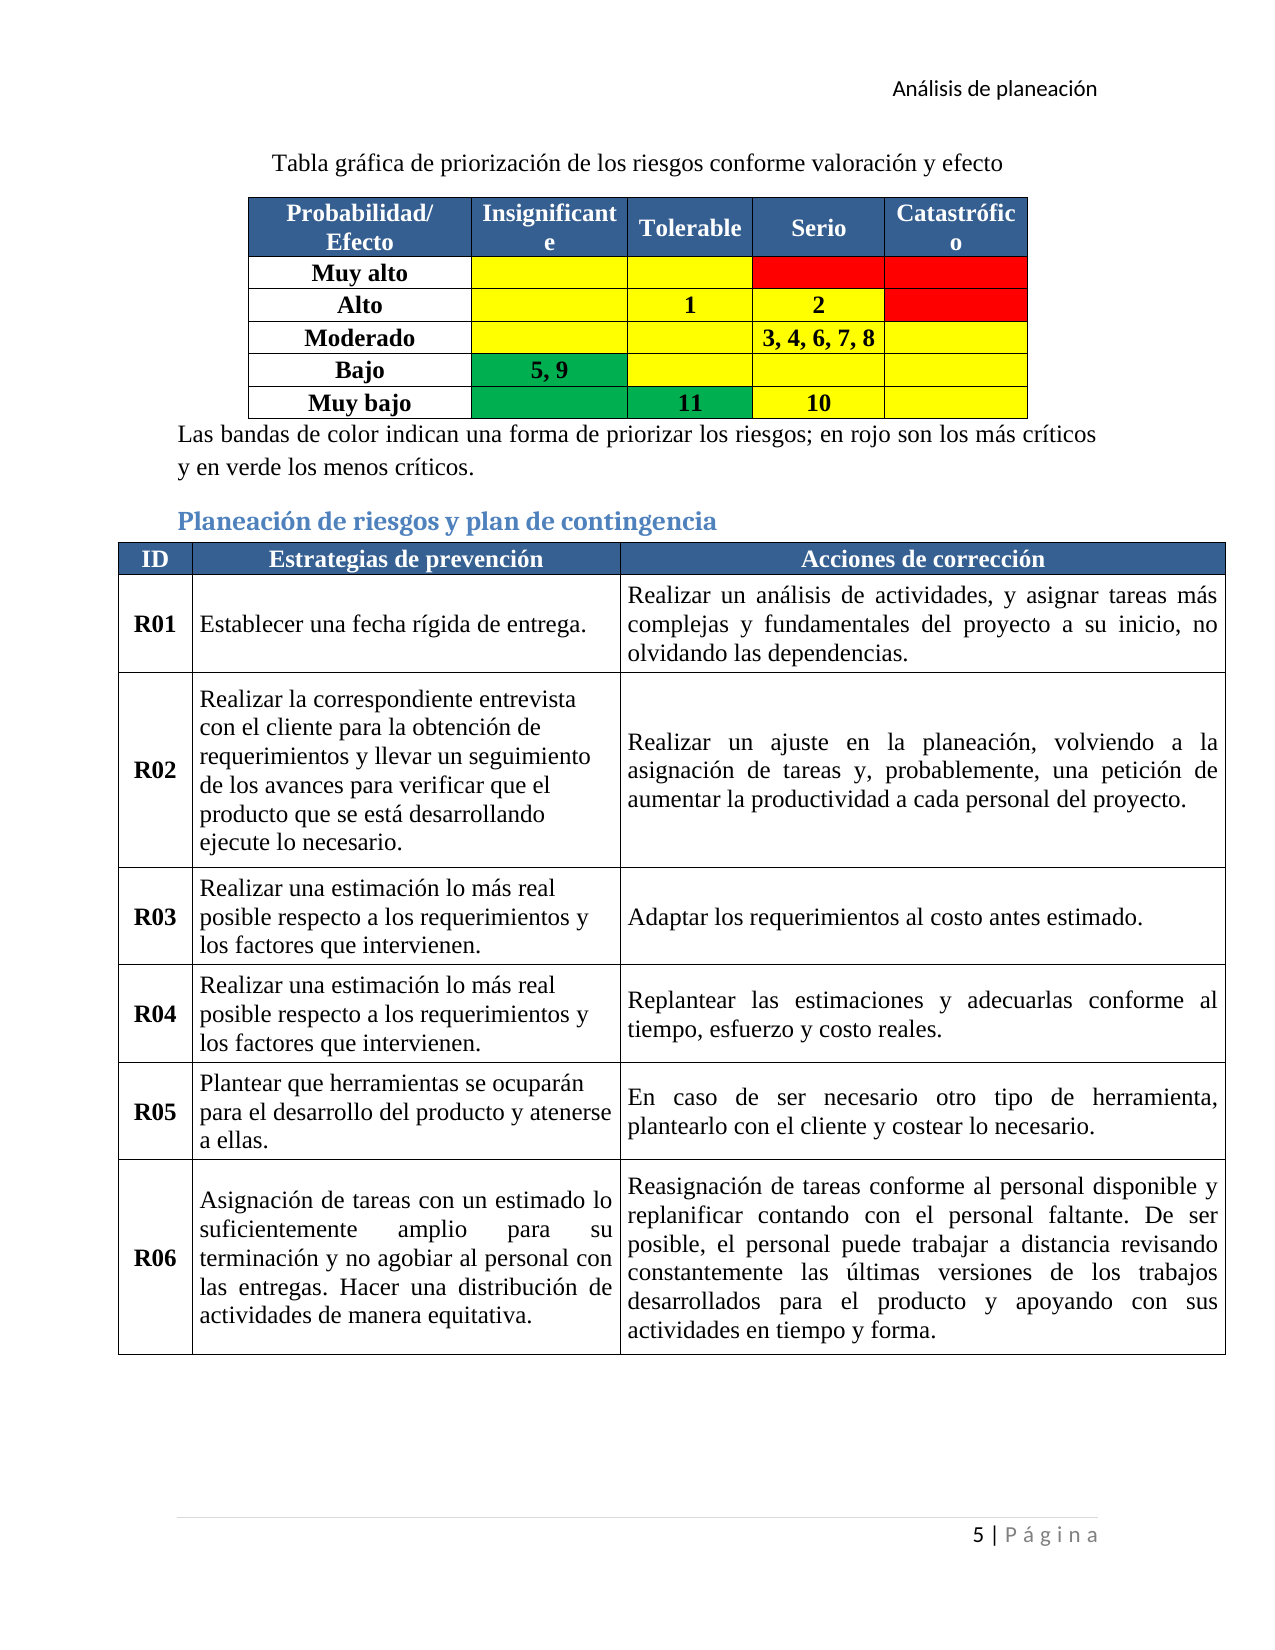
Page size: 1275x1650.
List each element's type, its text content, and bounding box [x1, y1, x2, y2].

table_cell [885, 289, 1027, 321]
subtitle Planeación de riesgos y plan de contingencia [177, 506, 1098, 537]
table_cell [753, 354, 884, 386]
table_header Acciones de corrección [621, 543, 1225, 574]
table_header Catastrófico [885, 198, 1027, 256]
table_cell R02 [119, 673, 192, 867]
table_header Probabilidad/Efecto [249, 198, 471, 256]
table_cell Reasignación de tareas conforme al personal disponible y replanificar contando con el personal faltante. De ser posible, el personal puede trabajar a distancia revisando constantemente las últimas versiones de los trabajos desarrollados para el producto y apoyando con sus actividades en tiempo y forma. [621, 1160, 1225, 1354]
table_header ID [119, 543, 192, 574]
table_cell R05 [119, 1063, 192, 1159]
table_cell 3, 4, 6, 7, 8 [753, 322, 884, 353]
table_cell Moderado [249, 322, 471, 353]
table_cell [472, 289, 627, 321]
table_cell [472, 387, 627, 418]
table_cell [885, 387, 1027, 418]
table_cell En caso de ser necesario otro tipo de herramienta, plantearlo con el cliente y costear lo necesario. [621, 1063, 1225, 1159]
table_cell [628, 354, 752, 386]
table_cell [472, 322, 627, 353]
table_cell Realizar una estimación lo más real posible respecto a los requerimientos y los factores que intervienen. [193, 965, 620, 1062]
table_cell [753, 257, 884, 288]
table_cell Muy alto [249, 257, 471, 288]
table_cell Replantear las estimaciones y adecuarlas conforme al tiempo, esfuerzo y costo reales. [621, 965, 1225, 1062]
table_cell [885, 322, 1027, 353]
table_cell R01 [119, 575, 192, 672]
table_cell [472, 257, 627, 288]
text Las bandas de color indican una forma de priorizar los riesgos; en rojo son los más críticos y en verde los menos críticos. [177, 419, 1098, 481]
table_cell R06 [119, 1160, 192, 1354]
table_cell R04 [119, 965, 192, 1062]
table_cell Muy bajo [249, 387, 471, 418]
table_cell Establecer una fecha rígida de entrega. [193, 575, 620, 672]
text Tabla gráfica de priorización de los riesgos conforme valoración y efecto [177, 148, 1098, 176]
table_cell Bajo [249, 354, 471, 386]
table_header Serio [753, 198, 884, 256]
table_cell [628, 322, 752, 353]
table_cell [885, 257, 1027, 288]
table_cell 5, 9 [472, 354, 627, 386]
table_cell Realizar un ajuste en la planeación, volviendo a la asignación de tareas y, probablemente, una petición de aumentar la productividad a cada personal del proyecto. [621, 673, 1225, 867]
table_cell R03 [119, 868, 192, 964]
table_cell [628, 257, 752, 288]
table_header Tolerable [628, 198, 752, 256]
table_cell Plantear que herramientas se ocuparán para el desarrollo del producto y atenerse a ellas. [193, 1063, 620, 1159]
table_cell 1 [628, 289, 752, 321]
table_header Insignificante [472, 198, 627, 256]
table_cell 11 [628, 387, 752, 418]
table_header Estrategias de prevención [193, 543, 620, 574]
table_cell Realizar la correspondiente entrevista con el cliente para la obtención de requerimientos y llevar un seguimiento de los avances para verificar que el producto que se está desarrollando ejecute lo necesario. [193, 673, 620, 867]
table_cell Alto [249, 289, 471, 321]
table_cell Realizar un análisis de actividades, y asignar tareas más complejas y fundamentales del proyecto a su inicio, no olvidando las dependencias. [621, 575, 1225, 672]
table_cell 10 [753, 387, 884, 418]
table_cell 2 [753, 289, 884, 321]
table_cell [885, 354, 1027, 386]
table_cell Realizar una estimación lo más real posible respecto a los requerimientos y los factores que intervienen. [193, 868, 620, 964]
table_cell Adaptar los requerimientos al costo antes estimado. [621, 868, 1225, 964]
